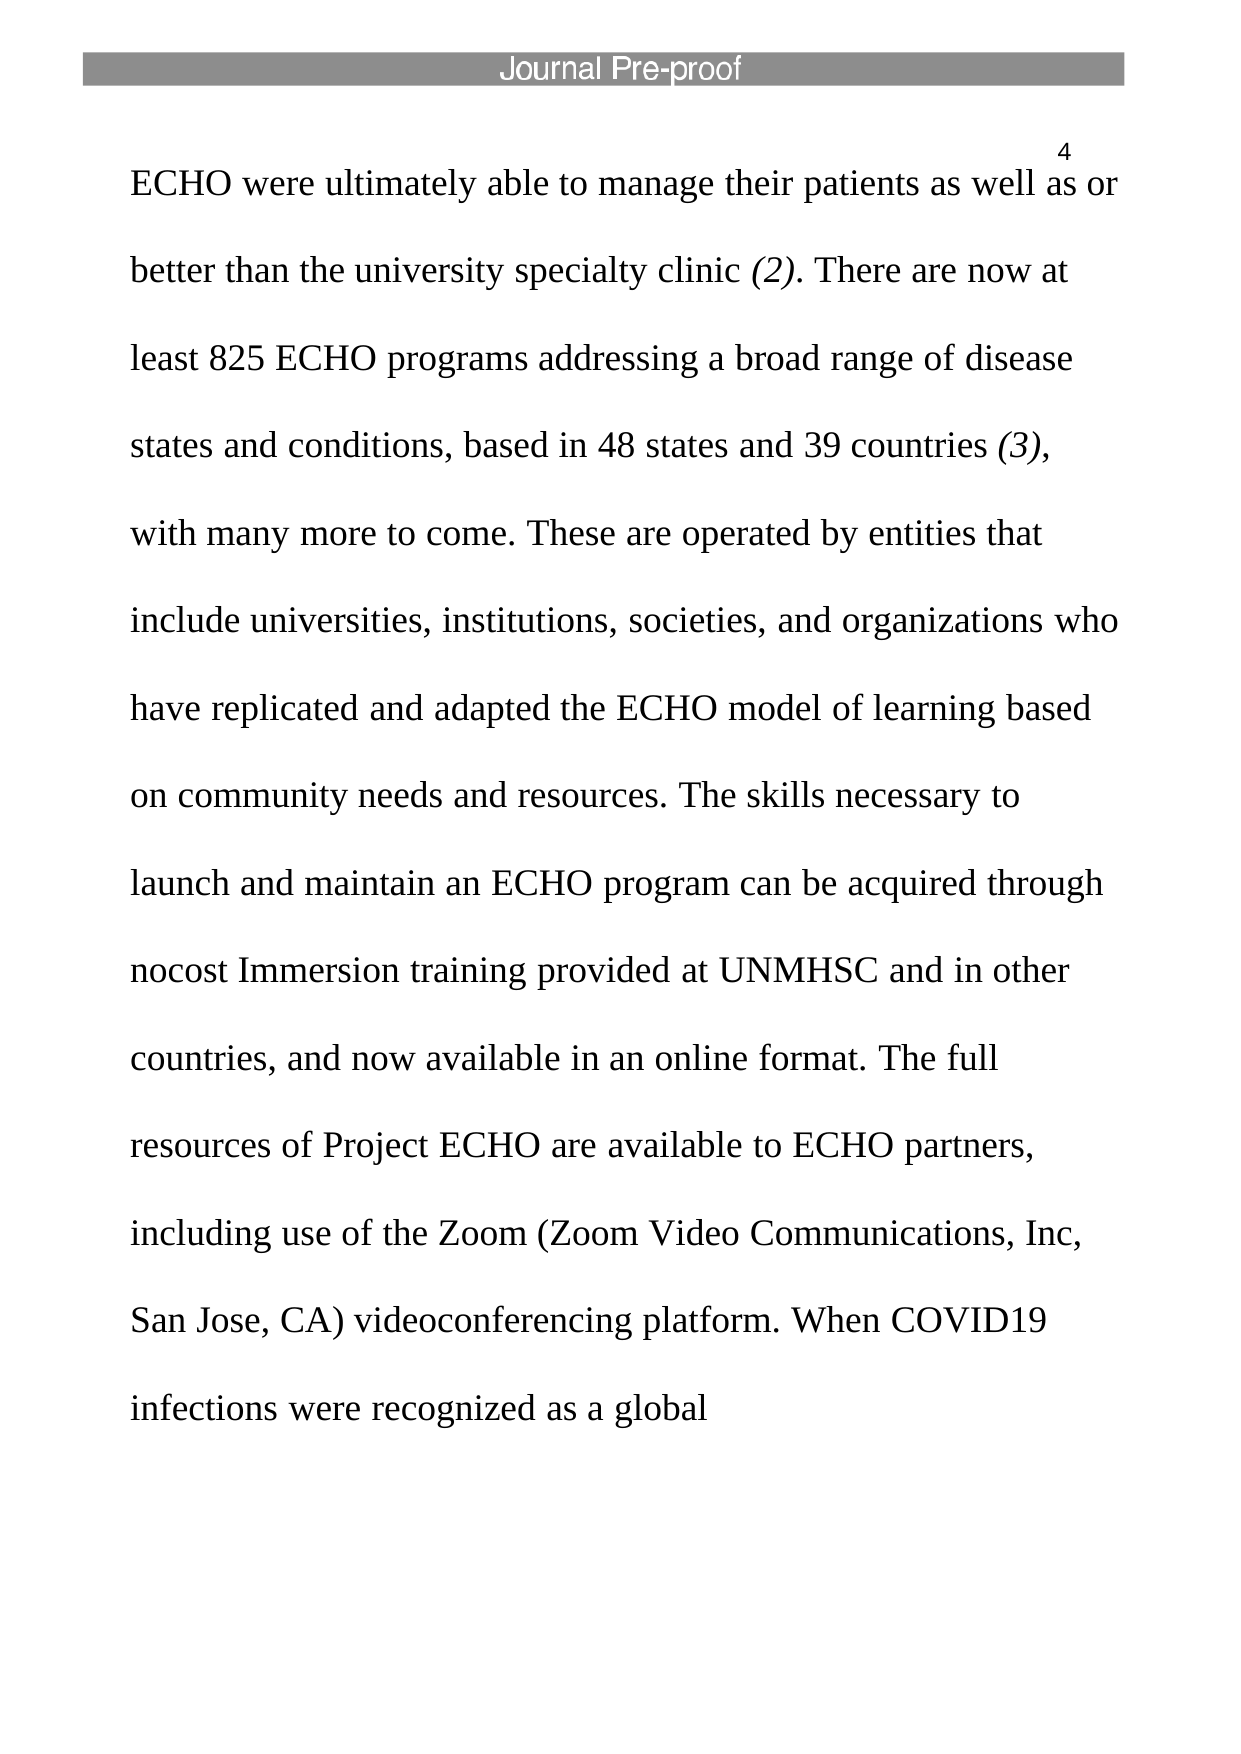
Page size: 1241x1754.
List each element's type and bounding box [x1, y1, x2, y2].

picture [689, 55, 741, 80]
text [130, 160, 1119, 1428]
picture [633, 61, 669, 80]
picture [552, 61, 576, 79]
picture [613, 56, 631, 79]
picture [500, 56, 514, 80]
picture [516, 61, 532, 80]
picture [671, 61, 687, 86]
picture [534, 62, 548, 80]
